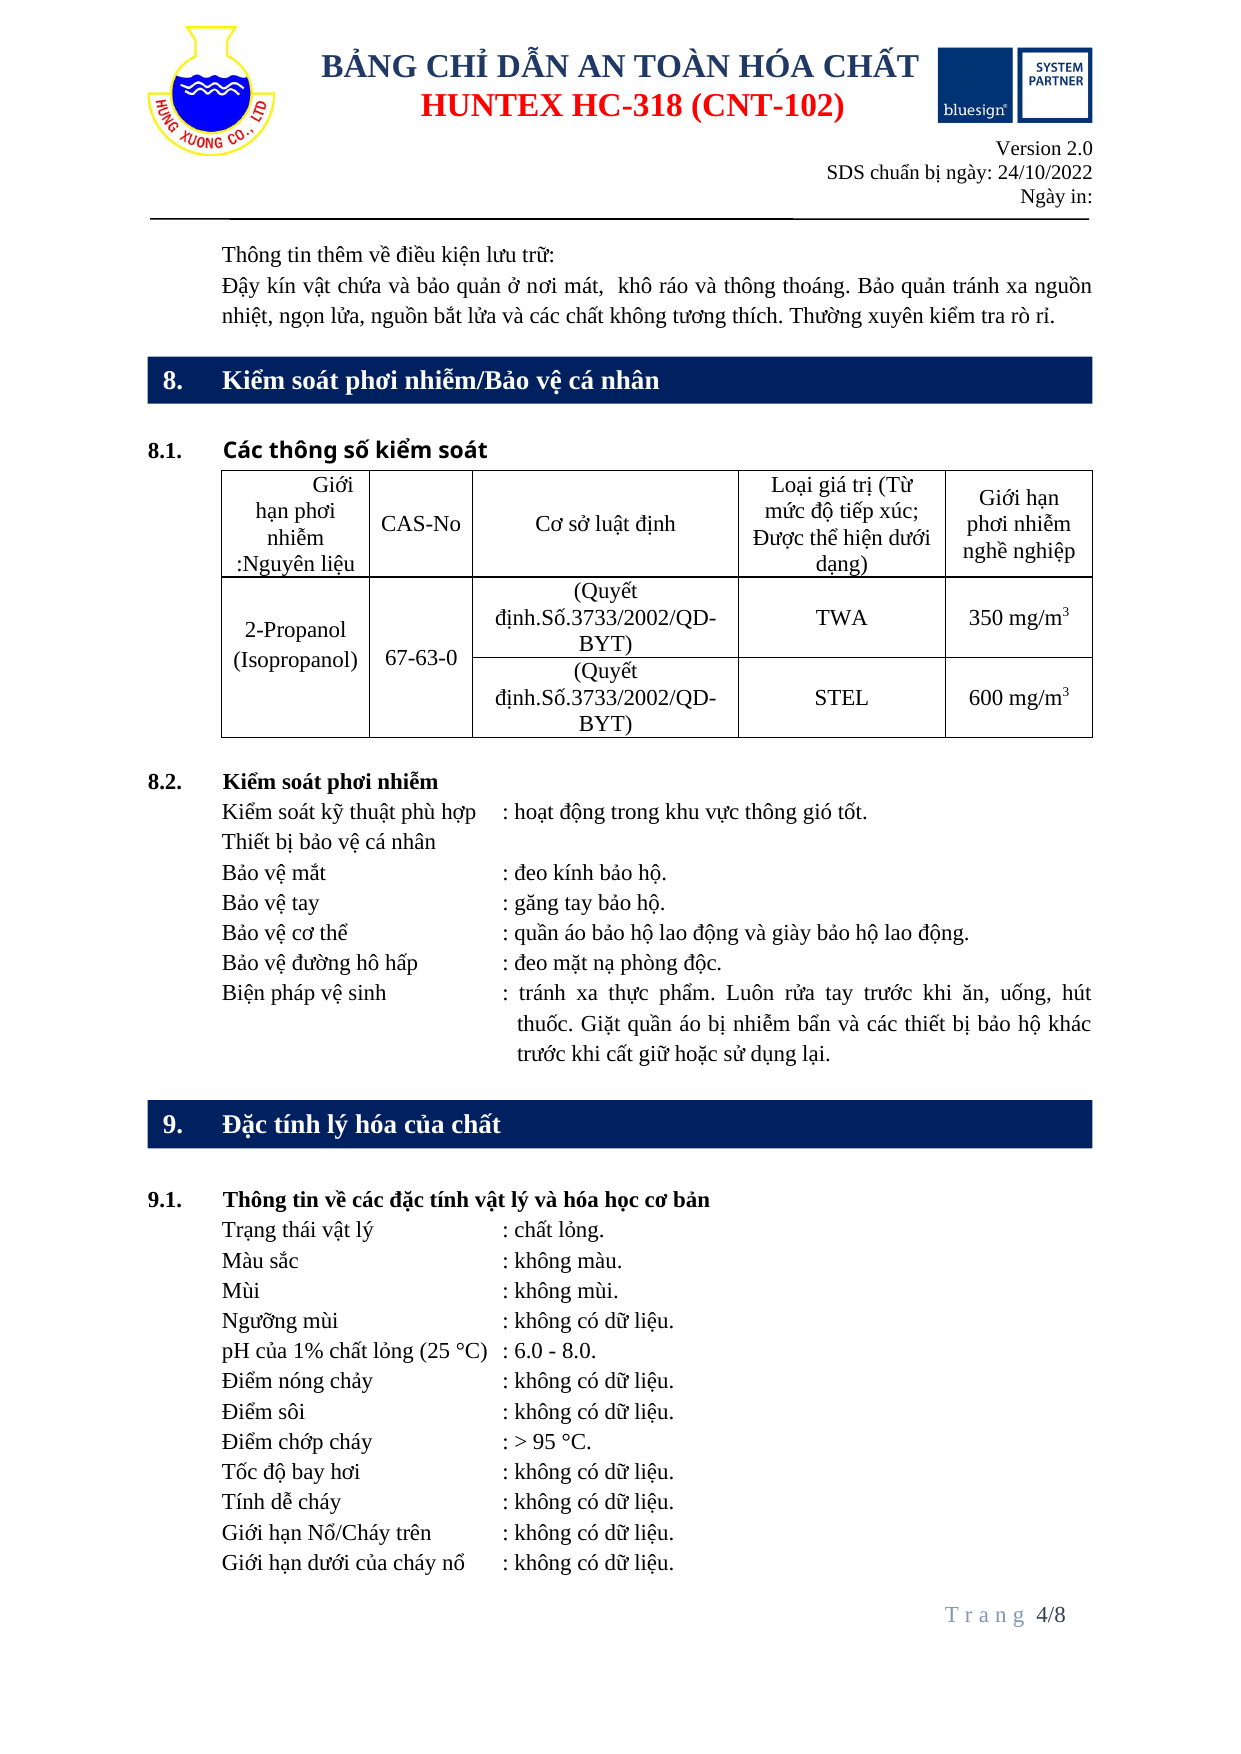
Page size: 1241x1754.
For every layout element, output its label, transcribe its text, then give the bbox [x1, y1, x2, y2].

text Biện pháp vệ sinh : tránh xa thực phẩm. Luôn rửa tay trước khi ăn, uống, hút thuốc. Giặt quần áo bị nhiễm bẩn và các thiết bị bảo hộ khác trước khi cất giữ hoặc sử dụng lại. [222, 979, 1092, 1066]
table_cell TWA [739, 578, 945, 657]
text Điểm chớp cháy : > 95 °C. [148, 1428, 1092, 1454]
text Kiểm soát kỹ thuật phù hợp : hoạt động trong khu vực thông gió tốt. [148, 798, 1092, 824]
text Điểm nóng chảy : không có dữ liệu. [148, 1368, 1092, 1394]
text 8.1. Các thông số kiểm soát [148, 434, 1092, 465]
text 8.2. Kiểm soát phơi nhiễm [148, 768, 1092, 794]
table_header CAS-No [370, 471, 472, 576]
picture [147, 26, 275, 156]
text Tốc độ bay hơi : không có dữ liệu. [148, 1458, 1092, 1484]
text Trạng thái vật lý : chất lỏng. [148, 1217, 1092, 1243]
table_cell STEL [739, 658, 945, 737]
text Điểm sôi : không có dữ liệu. [148, 1398, 1092, 1424]
table_header Loại giá trị (Từ mức độ tiếp xúc; Được thể hiện dưới dạng) [739, 471, 945, 576]
table_cell (Quyết định.Số.3733/2002/QD-BYT) [473, 578, 738, 657]
text Đậy kín vật chứa và bảo quản ở nơi mát, khô ráo và thông thoáng. Bảo quản tránh xa nguồn nhiệt, ngọn lửa, nguồn bắt lửa và các chất không tương thích. Thường xuyên kiểm tra rò rỉ. [222, 272, 1092, 328]
table_cell 600 mg/m3 [946, 658, 1092, 737]
text Thông tin thêm về điều kiện lưu trữ: [148, 242, 1092, 268]
text Bảo vệ đường hô hấp : đeo mặt nạ phòng độc. [222, 949, 1092, 976]
table_cell 2-Propanol (Isopropanol) [222, 578, 369, 737]
text Mùi : không mùi. [148, 1277, 1092, 1303]
text pH của 1% chất lỏng (25 °C) : 6.0 - 8.0. [148, 1337, 1092, 1364]
text Bảo vệ tay : găng tay bảo hộ. [148, 889, 1092, 915]
text Giới hạn Nổ/Cháy trên : không có dữ liệu. [148, 1519, 1092, 1545]
table_cell 67-63-0 [370, 578, 472, 737]
picture [937, 45, 1093, 125]
text Giới hạn dưới của cháy nổ : không có dữ liệu. [148, 1549, 1092, 1575]
text Tính dễ cháy : không có dữ liệu. [148, 1488, 1092, 1515]
table_header Giới hạn phơi nhiễm nghề nghiệp [946, 471, 1092, 576]
table_header Cơ sở luật định [473, 471, 738, 576]
text Bảo vệ mắt : đeo kính bảo hộ. [148, 858, 1092, 885]
table_cell 350 mg/m3 [946, 578, 1092, 657]
table_cell (Quyết định.Số.3733/2002/QD-BYT) [473, 658, 738, 737]
text Ngưỡng mùi : không có dữ liệu. [148, 1307, 1092, 1333]
text Thiết bị bảo vệ cá nhân [148, 828, 1092, 855]
text Màu sắc : không màu. [148, 1247, 1092, 1273]
table_header Giới hạn phơi nhiễm:Nguyên liệu [222, 471, 369, 576]
text Bảo vệ cơ thể : quần áo bảo hộ lao động và giày bảo hộ lao động. [222, 919, 1092, 945]
text 9.1. Thông tin về các đặc tính vật lý và hóa học cơ bản [148, 1186, 1092, 1213]
